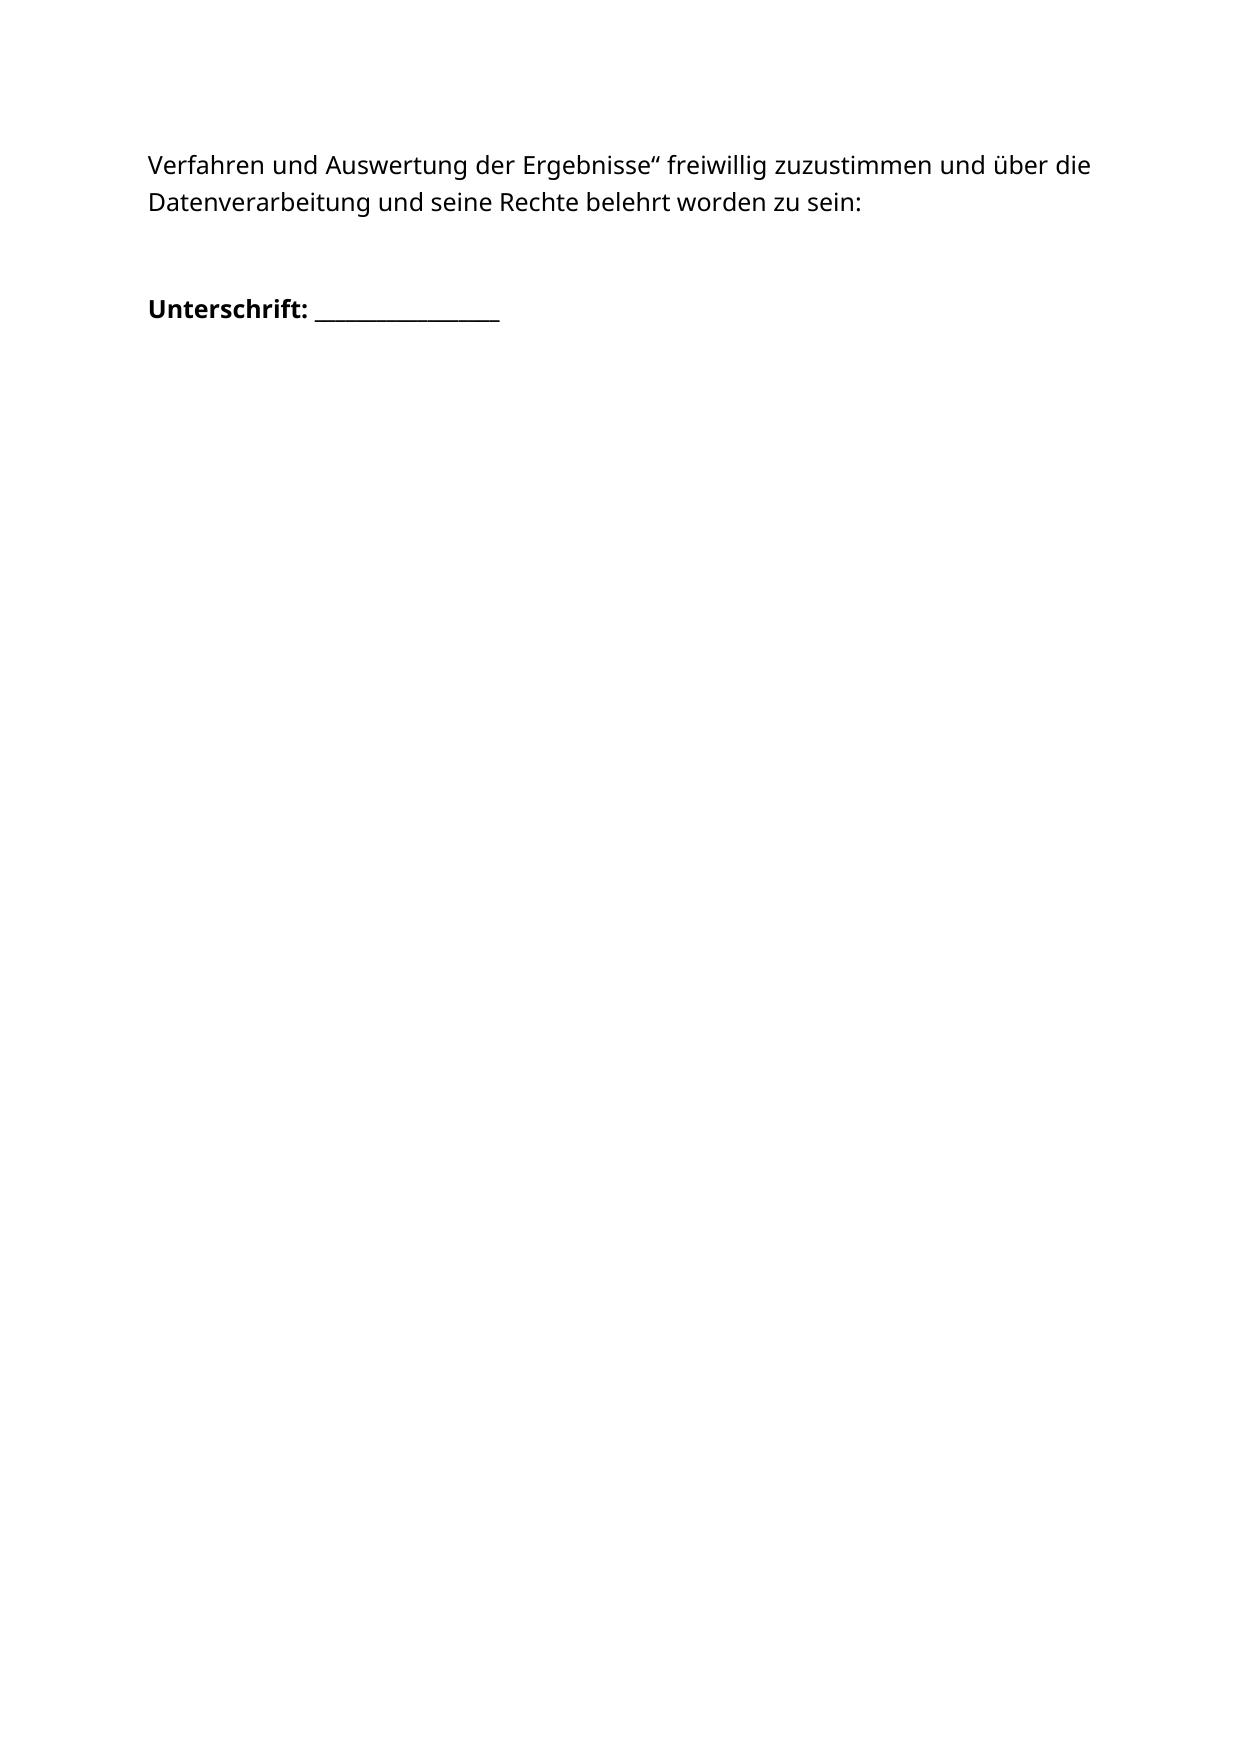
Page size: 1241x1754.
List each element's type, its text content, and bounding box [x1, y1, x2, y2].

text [148, 148, 1093, 218]
text Unterschrift: __________________ [148, 291, 1093, 325]
